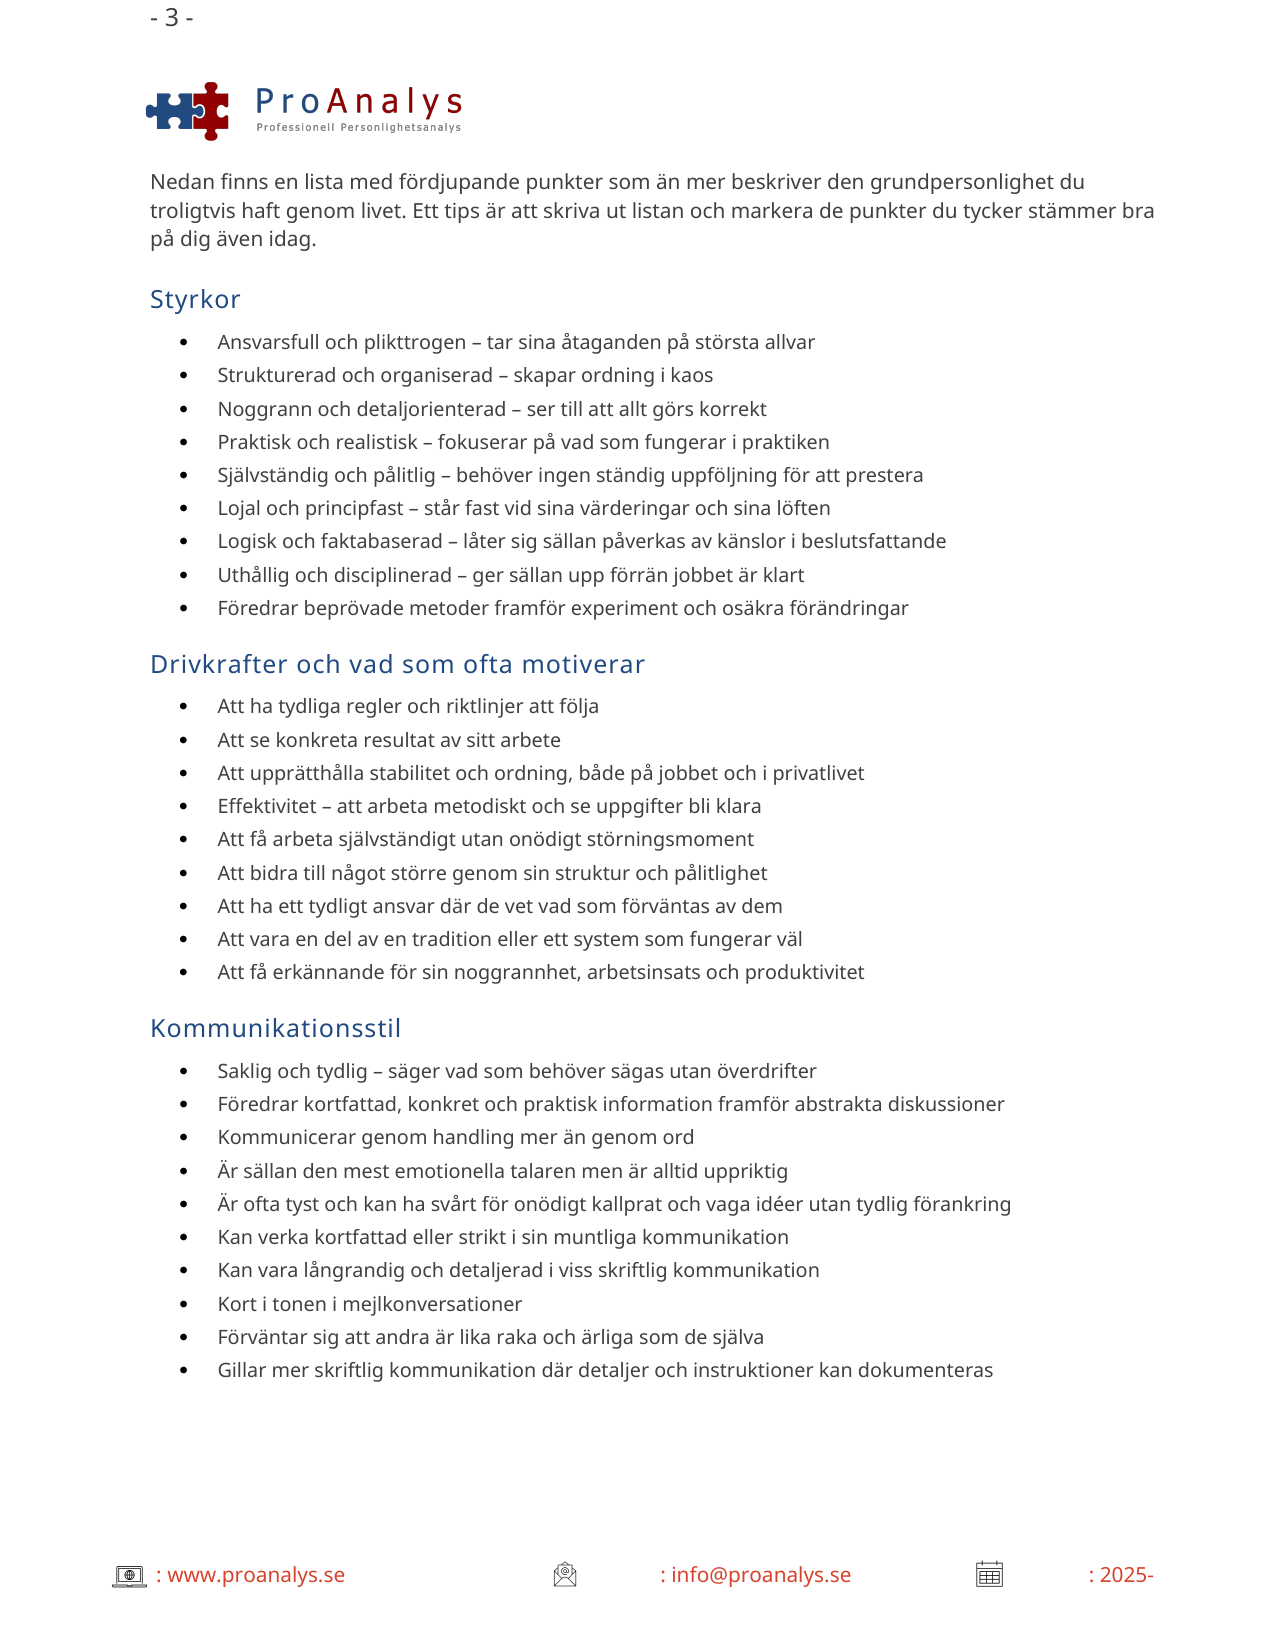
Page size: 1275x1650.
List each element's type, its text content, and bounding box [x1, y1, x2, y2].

list Att vara en del av en tradition eller ett system som fungerar väl [180, 925, 1139, 952]
list Strukturerad och organiserad – skapar ordning i kaos [180, 362, 1139, 389]
subtitle Styrkor [150, 282, 1169, 316]
subtitle Kommunikationsstil [150, 1011, 1169, 1045]
picture [971, 1555, 1008, 1592]
list Att upprätthålla stabilitet och ordning, både på jobbet och i privatlivet [180, 759, 1139, 786]
list Förväntar sig att andra är lika raka och ärliga som de själva [180, 1323, 1139, 1350]
list Kan verka kortfattad eller strikt i sin muntliga kommunikation [180, 1223, 1139, 1250]
list Kommunicerar genom handling mer än genom ord [180, 1124, 1139, 1151]
picture [145, 69, 492, 141]
list Kan vara långrandig och detaljerad i viss skriftlig kommunikation [180, 1257, 1139, 1283]
list Gillar mer skriftlig kommunikation där detaljer och instruktioner kan dokumenteras [180, 1356, 1139, 1383]
list Att ha ett tydligt ansvar där de vet vad som förväntas av dem [180, 892, 1139, 919]
list Praktisk och realistisk – fokuserar på vad som fungerar i praktiken [180, 428, 1139, 455]
list Är sällan den mest emotionella talaren men är alltid uppriktig [180, 1157, 1139, 1184]
picture [551, 1560, 579, 1588]
list Självständig och pålitlig – behöver ingen ständig uppföljning för att prestera [180, 461, 1139, 488]
list Att ha tydliga regler och riktlinjer att följa [180, 693, 1139, 720]
list Uthållig och disciplinerad – ger sällan upp förrän jobbet är klart [180, 561, 1139, 588]
list Kort i tonen i mejlkonversationer [180, 1290, 1139, 1317]
list Att bidra till något större genom sin struktur och pålitlighet [180, 859, 1139, 886]
list Noggrann och detaljorienterad – ser till att allt görs korrekt [180, 395, 1139, 422]
picture [111, 1558, 148, 1595]
list Är ofta tyst och kan ha svårt för onödigt kallprat och vaga idéer utan tydlig förankring [180, 1190, 1139, 1217]
list Ansvarsfull och plikttrogen – tar sina åtaganden på största allvar [180, 328, 1139, 355]
list Föredrar kortfattad, konkret och praktisk information framför abstrakta diskussioner [180, 1090, 1139, 1117]
list Att få arbeta självständigt utan onödigt störningsmoment [180, 826, 1139, 853]
list Logisk och faktabaserad – låter sig sällan påverkas av känslor i beslutsfattande [180, 528, 1139, 555]
subtitle Drivkrafter och vad som ofta motiverar [150, 646, 1169, 680]
text Nedan finns en lista med fördjupande punkter som än mer beskriver den grundpersonlighet du troligtvis haft genom livet. Ett tips är att skriva ut listan och markera de punkter du tycker stämmer bra på dig även idag. [150, 167, 1169, 253]
list Saklig och tydlig – säger vad som behöver sägas utan överdrifter [180, 1057, 1139, 1084]
list Föredrar beprövade metoder framför experiment och osäkra förändringar [180, 594, 1139, 621]
list Effektivitet – att arbeta metodiskt och se uppgifter bli klara [180, 792, 1139, 819]
list Lojal och principfast – står fast vid sina värderingar och sina löften [180, 494, 1139, 522]
list Att få erkännande för sin noggrannhet, arbetsinsats och produktivitet [180, 959, 1139, 986]
list Att se konkreta resultat av sitt arbete [180, 726, 1139, 753]
